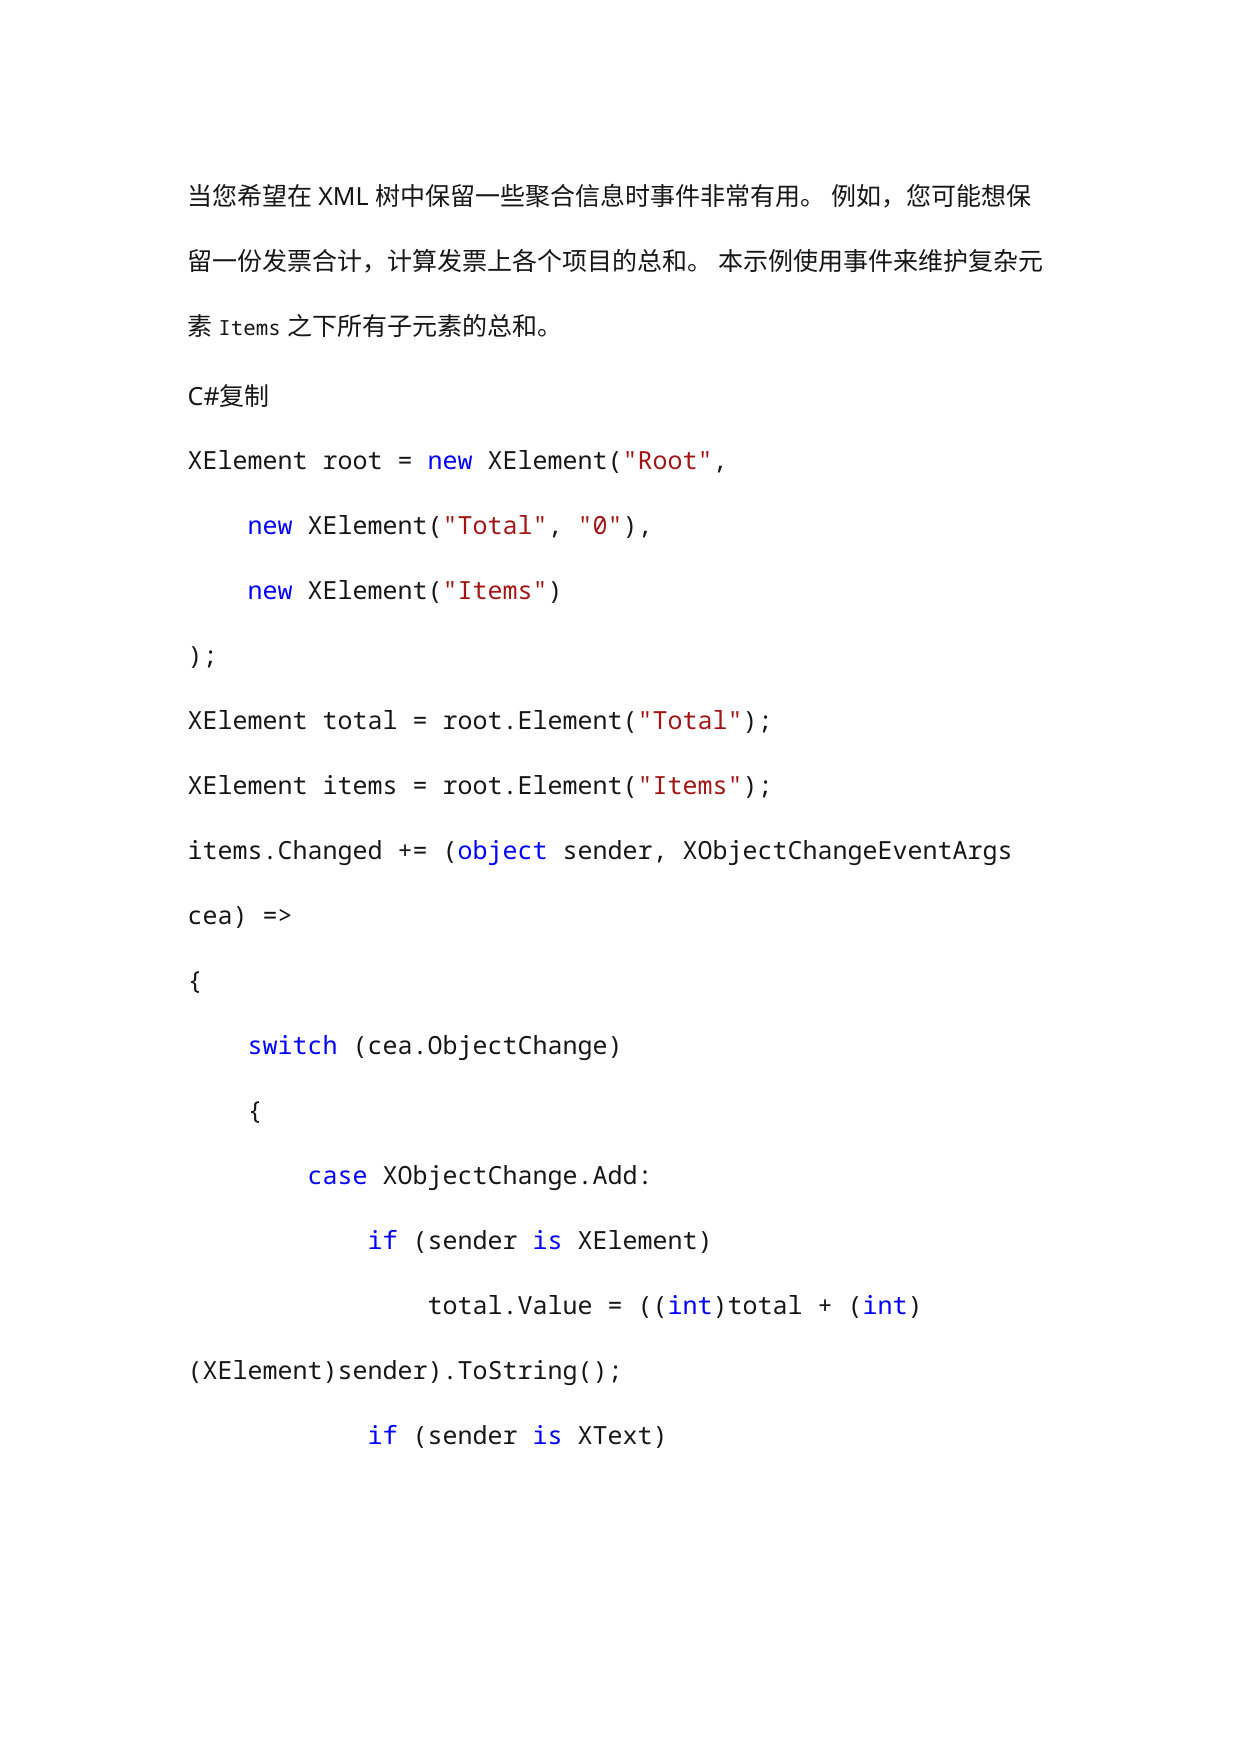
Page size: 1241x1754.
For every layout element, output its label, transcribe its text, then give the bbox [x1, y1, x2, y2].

text XElement items = root.Element("Items"); [187, 752, 1053, 817]
text case XObjectChange.Add: [187, 1142, 1053, 1207]
text switch (cea.ObjectChange) [187, 1012, 1053, 1077]
text new XElement("Items") [187, 557, 1053, 622]
text { [187, 1077, 1053, 1142]
text total.Value = ((int)total + (int)(XElement)sender).ToString(); [187, 1272, 1053, 1402]
text ); [187, 622, 1053, 687]
text new XElement("Total", "0"), [187, 492, 1053, 557]
text { [187, 947, 1053, 1012]
text C#复制 [187, 362, 1053, 427]
text if (sender is XElement) [187, 1207, 1053, 1272]
text if (sender is XText) [187, 1402, 1053, 1467]
text XElement total = root.Element("Total"); [187, 687, 1053, 752]
text 当您希望在 XML 树中保留一些聚合信息时事件非常有用。 例如，您可能想保留一份发票合计，计算发票上各个项目的总和。 本示例使用事件来维护复杂元素 Items 之下所有子元素的总和。 [187, 162, 1053, 357]
text items.Changed += (object sender, XObjectChangeEventArgs cea) => [187, 817, 1053, 947]
text XElement root = new XElement("Root", [187, 427, 1053, 492]
